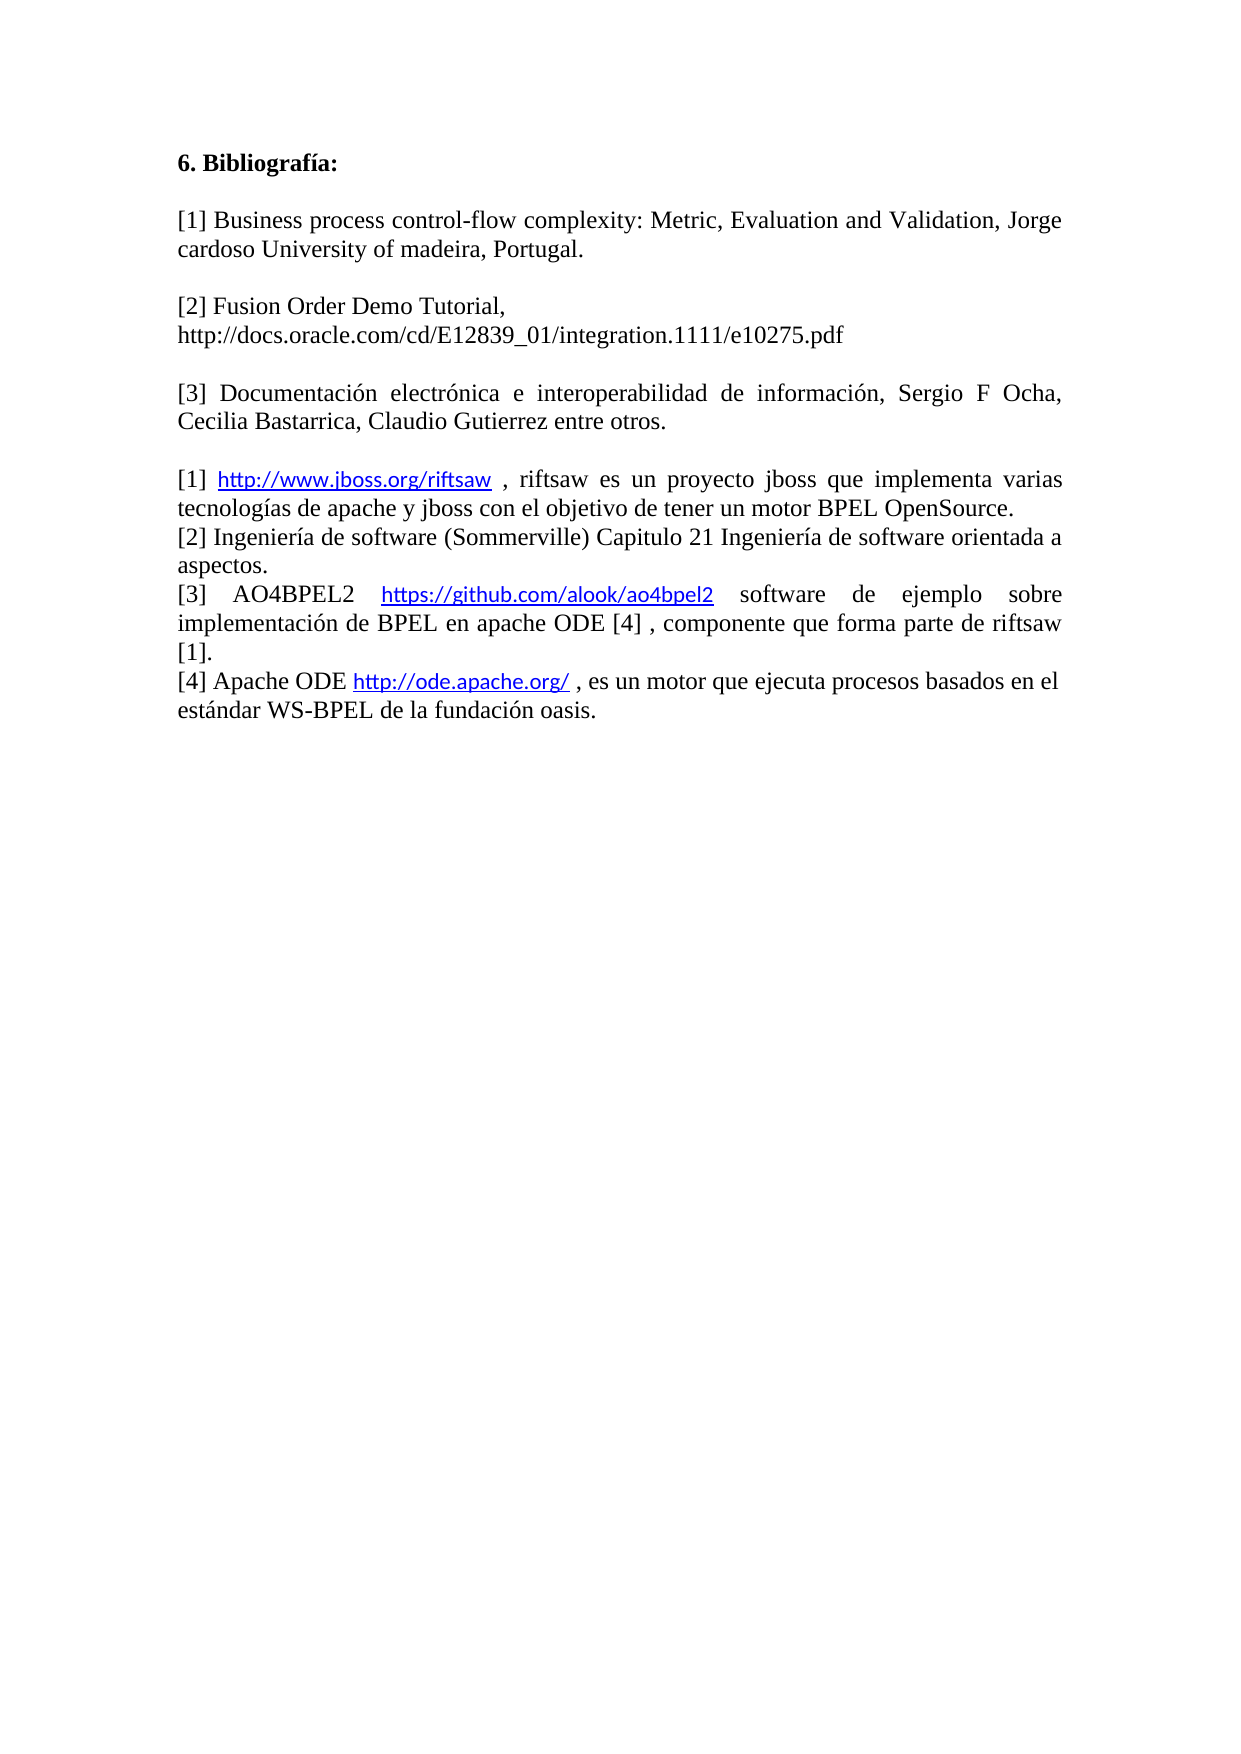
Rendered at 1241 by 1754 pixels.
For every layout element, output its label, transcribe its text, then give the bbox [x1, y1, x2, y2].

text [4] Apache ODE http://ode.apache.org/ , es un motor que ejecuta procesos basados en el estándar WS-BPEL de la fundación oasis. [177, 666, 1063, 723]
text [2] Fusion Order Demo Tutorial, http://docs.oracle.com/cd/E12839_01/integration.1111/e10275.pdf [177, 291, 1063, 349]
text [3] Documentación electrónica e interoperabilidad de información, Sergio F Ocha, Cecilia Bastarrica, Claudio Gutierrez entre otros. [177, 378, 1063, 435]
text [2] Ingeniería de software (Sommerville) Capitulo 21 Ingeniería de software orientada a aspectos. [177, 522, 1063, 579]
text [3] AO4BPEL2 https://github.com/alook/ao4bpel2 software de ejemplo sobre implementación de BPEL en apache ODE [4] , componente que forma parte de riftsaw [1]. [177, 579, 1063, 666]
text [1] http://www.jboss.org/riftsaw , riftsaw es un proyecto jboss que implementa varias tecnologías de apache y jboss con el objetivo de tener un motor BPEL OpenSource. [177, 464, 1063, 522]
text [1] Business process control-flow complexity: Metric, Evaluation and Validation, Jorge cardoso University of madeira, Portugal. [177, 205, 1063, 263]
text 6. Bibliografía: [177, 148, 1063, 176]
